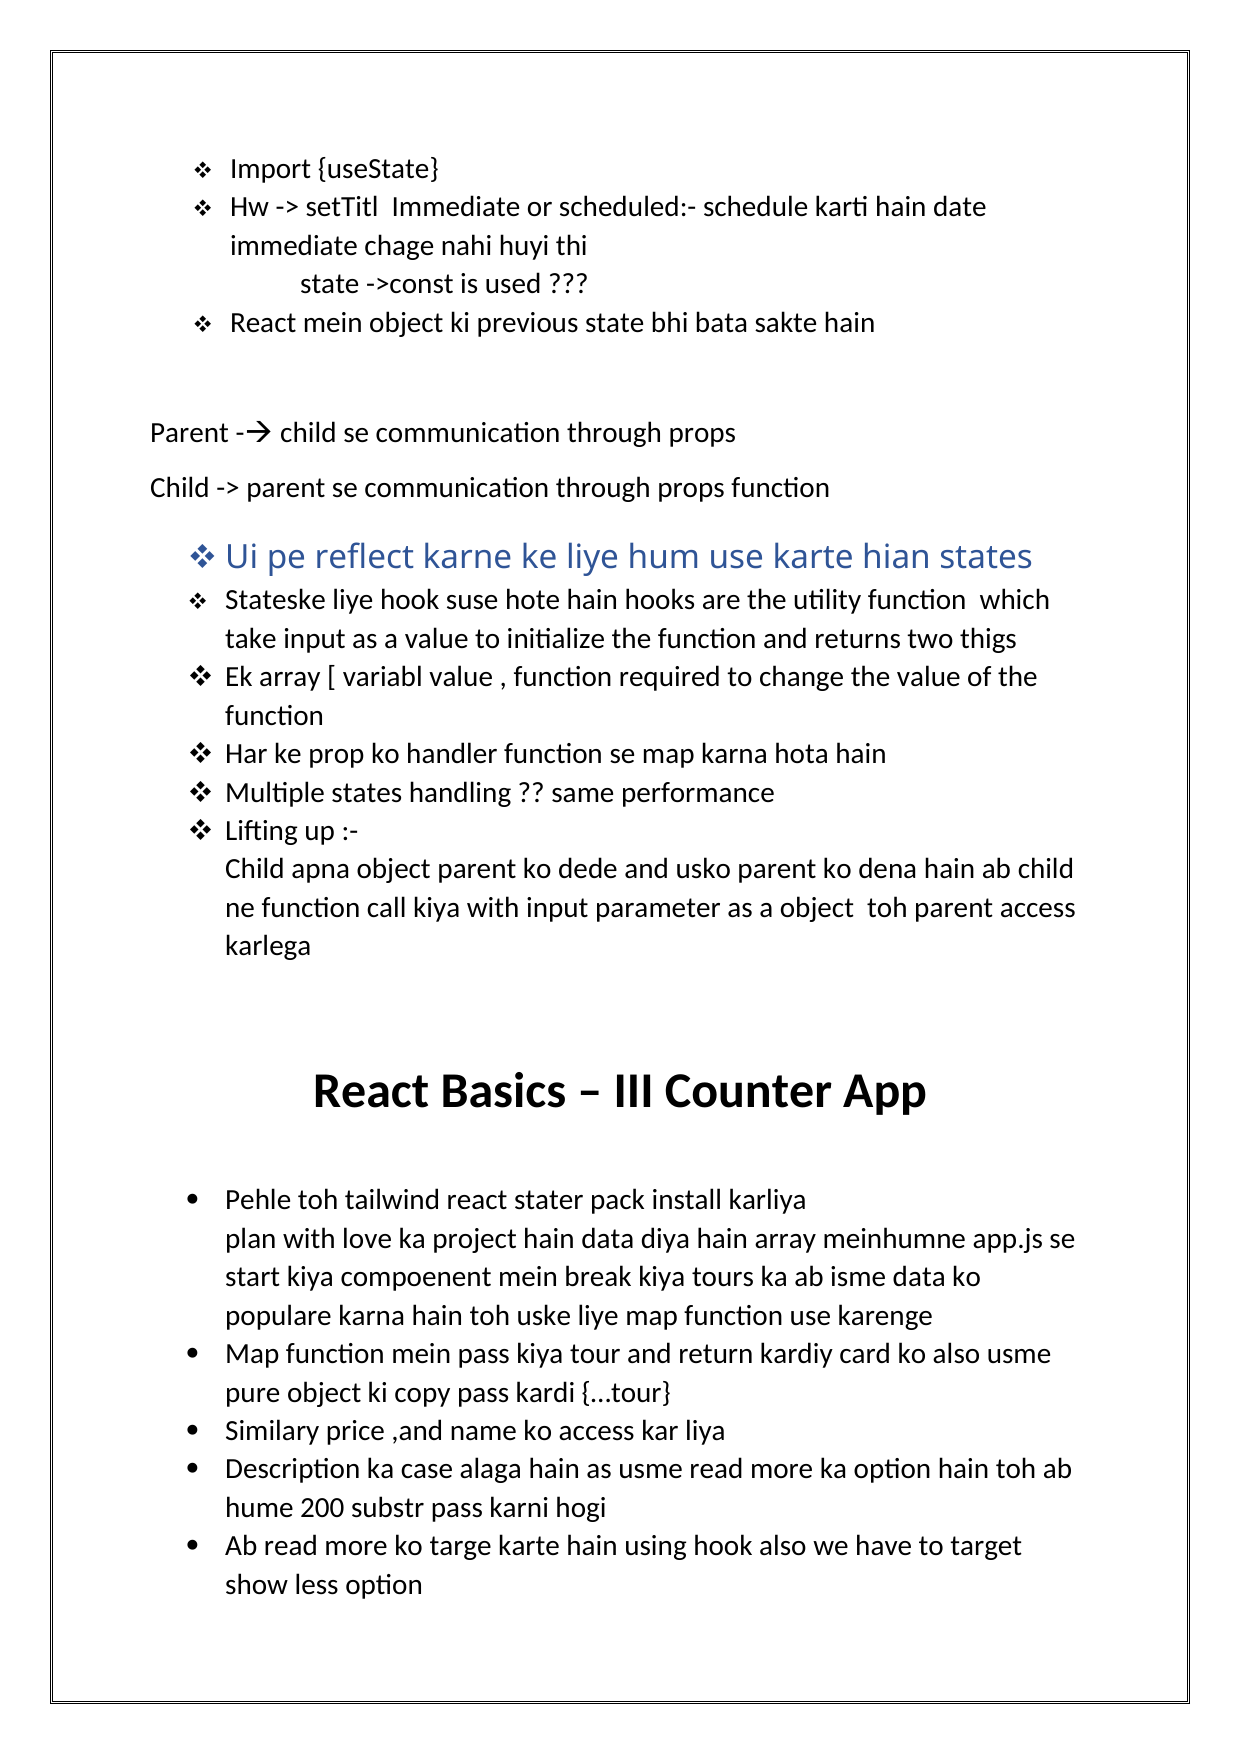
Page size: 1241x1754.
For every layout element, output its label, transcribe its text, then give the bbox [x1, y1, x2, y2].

list Ek array [ variabl value , function required to change the value of the function [187, 658, 1090, 732]
text Child -> parent se communication through props function [150, 469, 1090, 505]
text React Basics – III Counter App [150, 1059, 1090, 1120]
list Child apna object parent ko dede and usko parent ko dena hain ab child ne function call kiya with input parameter as a object toh parent access karlega [225, 851, 1090, 963]
list React mein object ki previous state bhi bata sakte hain [192, 304, 1090, 339]
list Hw -> setTitl Immediate or scheduled:- schedule karti hain date immediate chage nahi huyi thi state ->const is used ??? [192, 188, 1090, 301]
list Har ke prop ko handler function se map karna hota hain [187, 735, 1090, 771]
list Pehle toh tailwind react stater pack install karliya plan with love ka project hain data diya hain array meinhumne app.js se start kiya compoenent mein break kiya tours ka ab isme data ko populare karna hain toh uske liye map function use karenge [187, 1181, 1090, 1332]
list Lifting up :- [187, 812, 1090, 848]
subtitle Ui pe reflect karne ke liye hum use karte hian states [187, 532, 1090, 578]
list Stateske liye hook suse hote hain hooks are the utility function which take input as a value to initialize the function and returns two thigs [187, 581, 1090, 656]
list Multiple states handling ?? same performance [187, 774, 1090, 809]
text Parent - child se communication through props [150, 414, 1090, 449]
list Import {useState} [192, 150, 1090, 186]
list Similary price ,and name ko access kar liya [187, 1412, 1090, 1448]
list Ab read more ko targe karte hain using hook also we have to target show less option [187, 1527, 1090, 1601]
list Description ka case alaga hain as usme read more ka option hain toh ab hume 200 substr pass karni hogi [187, 1451, 1090, 1524]
list Map function mein pass kiya tour and return kardiy card ko also usme pure object ki copy pass kardi {…tour} [187, 1335, 1090, 1409]
